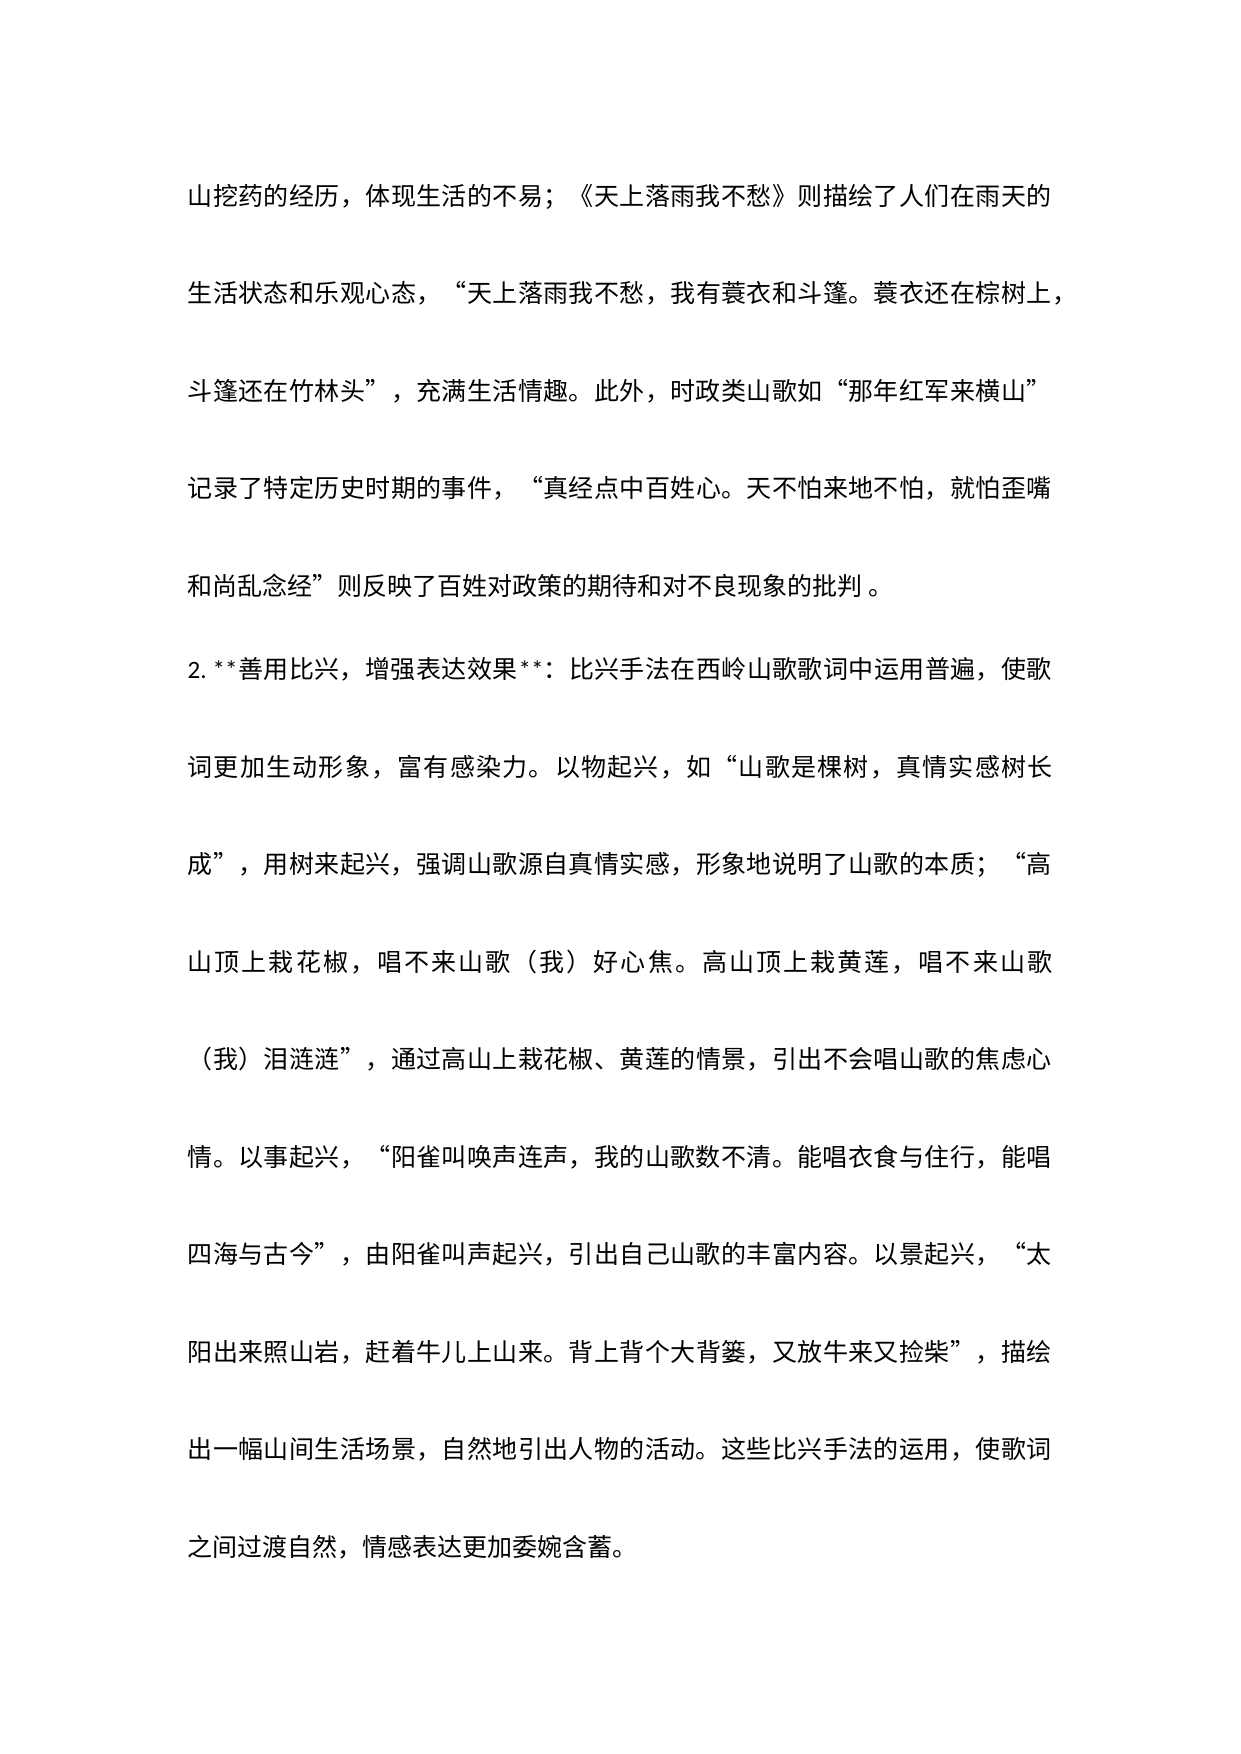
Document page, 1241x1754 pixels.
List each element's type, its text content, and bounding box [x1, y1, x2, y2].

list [187, 162, 1053, 617]
list 2. **善用比兴，增强表达效果**：比兴手法在西岭山歌歌词中运用普遍，使歌词更加生动形象，富有感染力。以物起兴，如“山歌是棵树，真情实感树长成”，用树来起兴，强调山歌源自真情实感，形象地说明了山歌的本质；“高山顶上栽花椒，唱不来山歌（我）好心焦。高山顶上栽黄莲，唱不来山歌（我）泪涟涟”，通过高山上栽花椒、黄莲的情景，引出不会唱山歌的焦虑心情。以事起兴，“阳雀叫唤声连声，我的山歌数不清。能唱衣食与住行，能唱四海与古今”，由阳雀叫声起兴，引出自己山歌的丰富内容。以景起兴，“太阳出来照山岩，赶着牛儿上山来。背上背个大背篓，又放牛来又捡柴”，描绘出一幅山间生活场景，自然地引出人物的活动。这些比兴手法的运用，使歌词之间过渡自然，情感表达更加委婉含蓄。 [187, 635, 1053, 1578]
